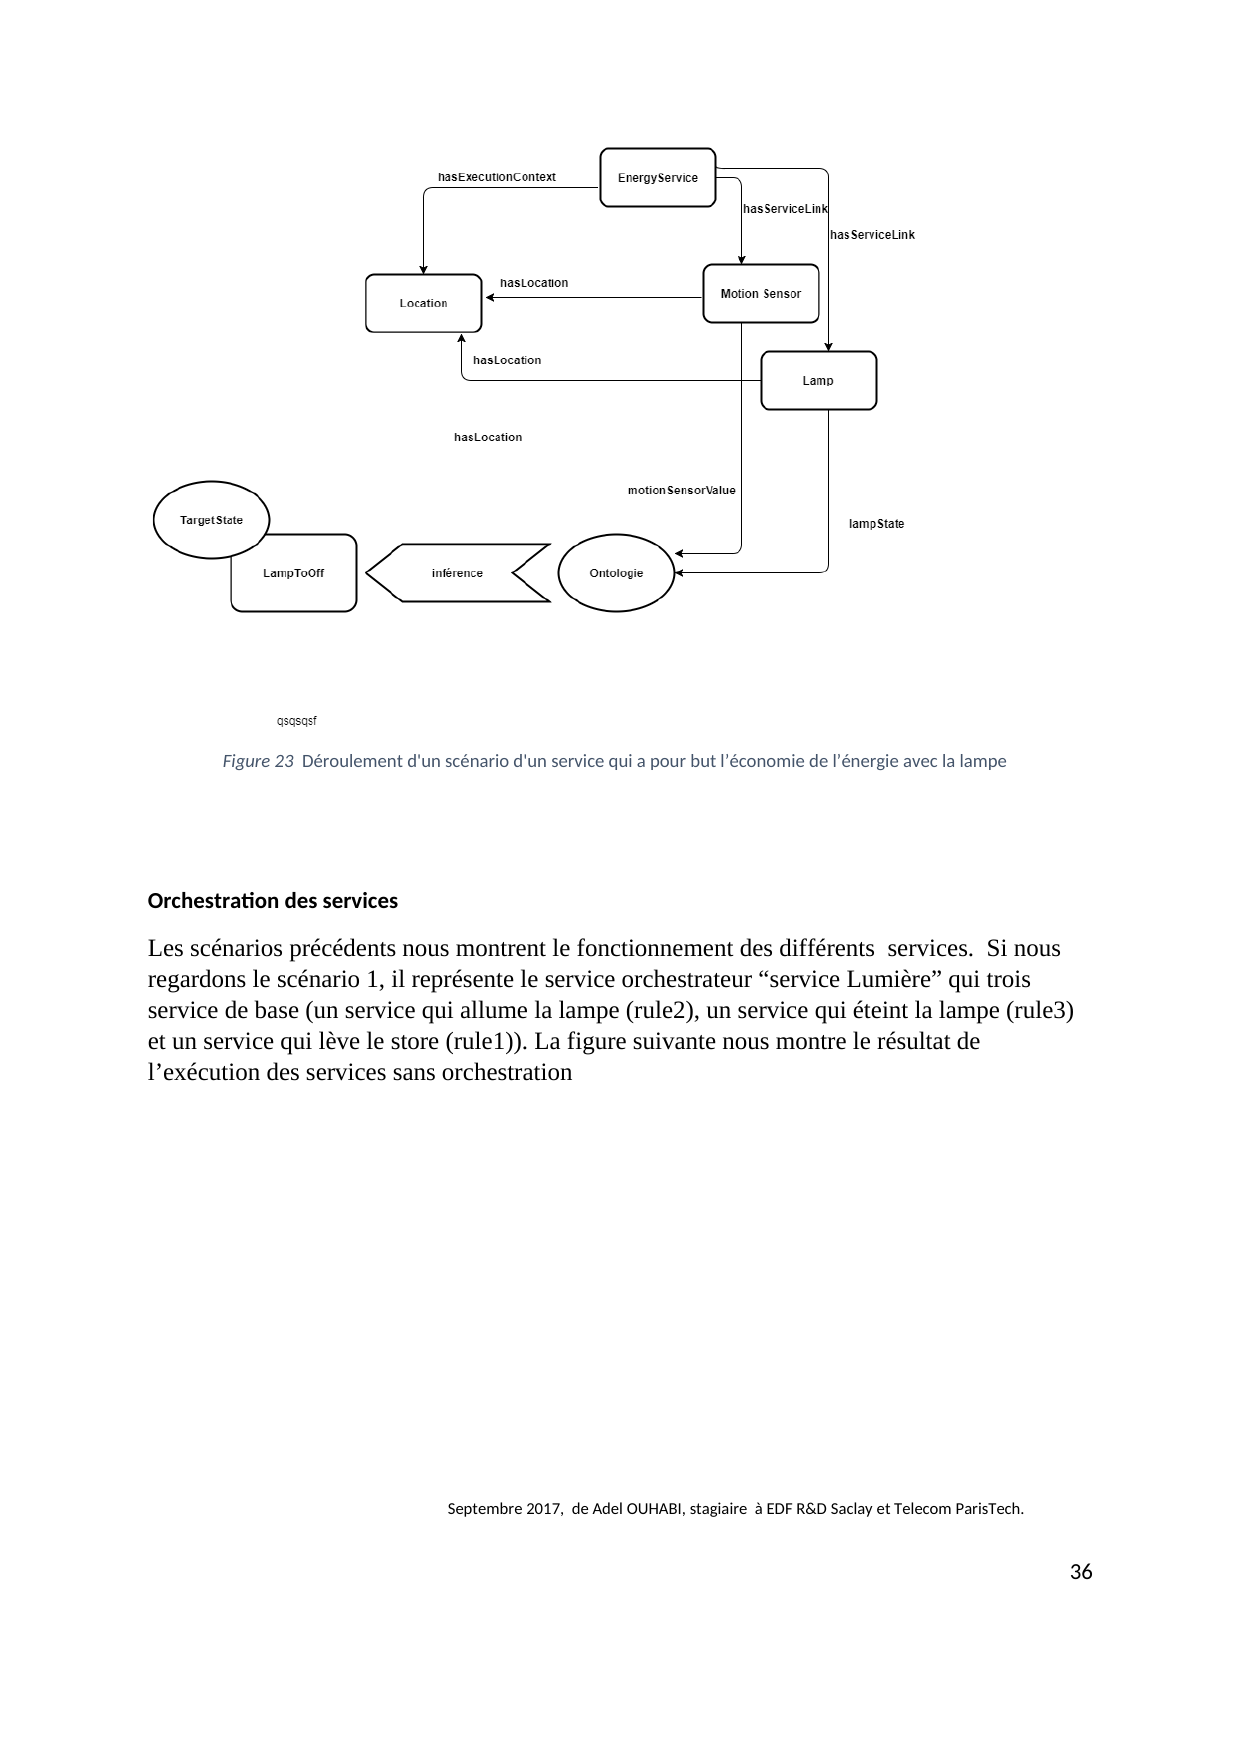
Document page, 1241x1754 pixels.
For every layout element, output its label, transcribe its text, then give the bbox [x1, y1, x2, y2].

text Orchestration des services [148, 886, 1093, 914]
picture [152, 147, 925, 731]
text Les scénarios précédents nous montrent le fonctionnement des différents services. Si nous regardons le scénario 1, il représente le service orchestrateur “service Lumière” qui trois service de base (un service qui allume la lampe (rule2), un service qui éteint la lampe (rule3) et un service qui lève le store (rule1)). La figure suivante nous montre le résultat de l’exécution des services sans orchestration [148, 933, 1093, 1086]
text Figure 23 Déroulement d'un scénario d'un service qui a pour but l’économie de l’énergie avec la lampe [148, 749, 1093, 772]
